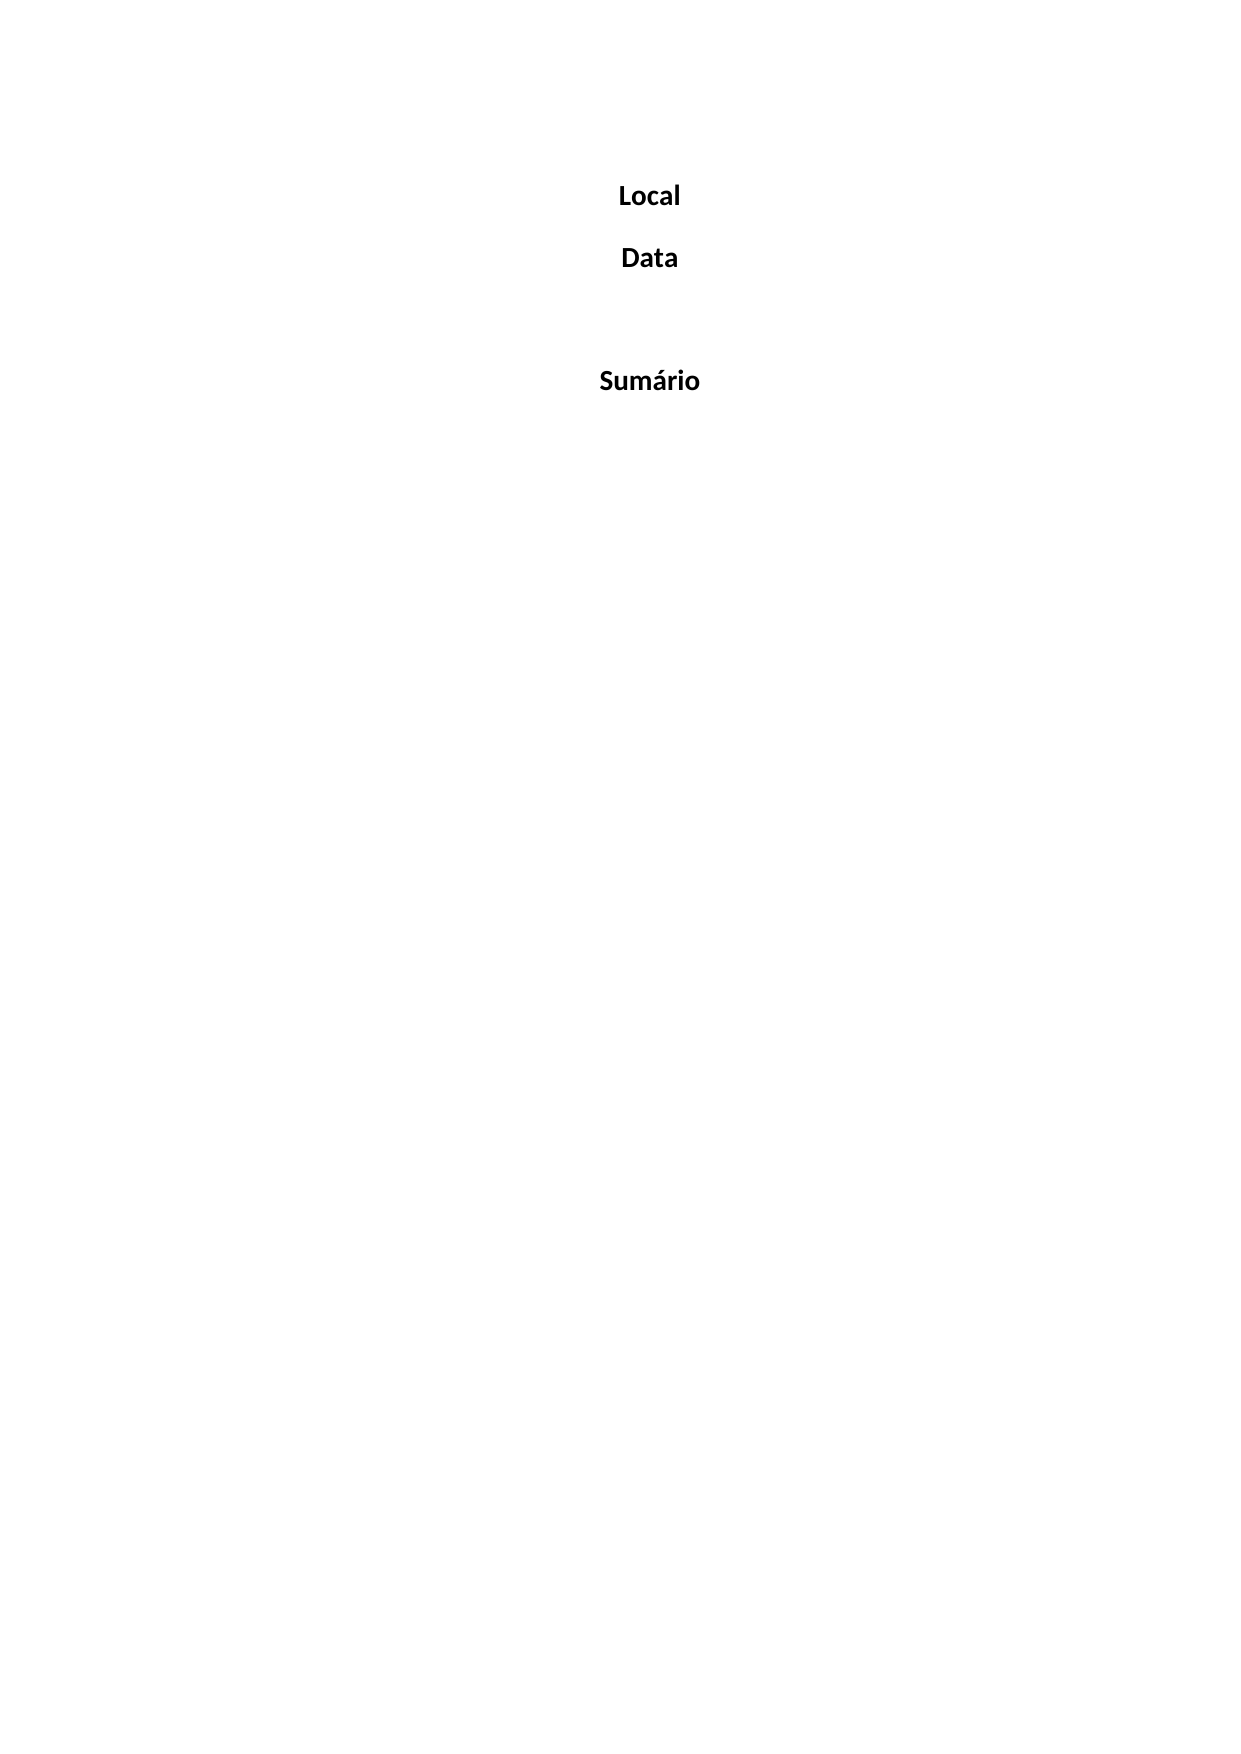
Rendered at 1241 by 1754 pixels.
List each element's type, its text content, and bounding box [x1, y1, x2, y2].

text Sumário [177, 362, 1122, 398]
text Local [177, 177, 1122, 213]
text Data [177, 239, 1122, 274]
